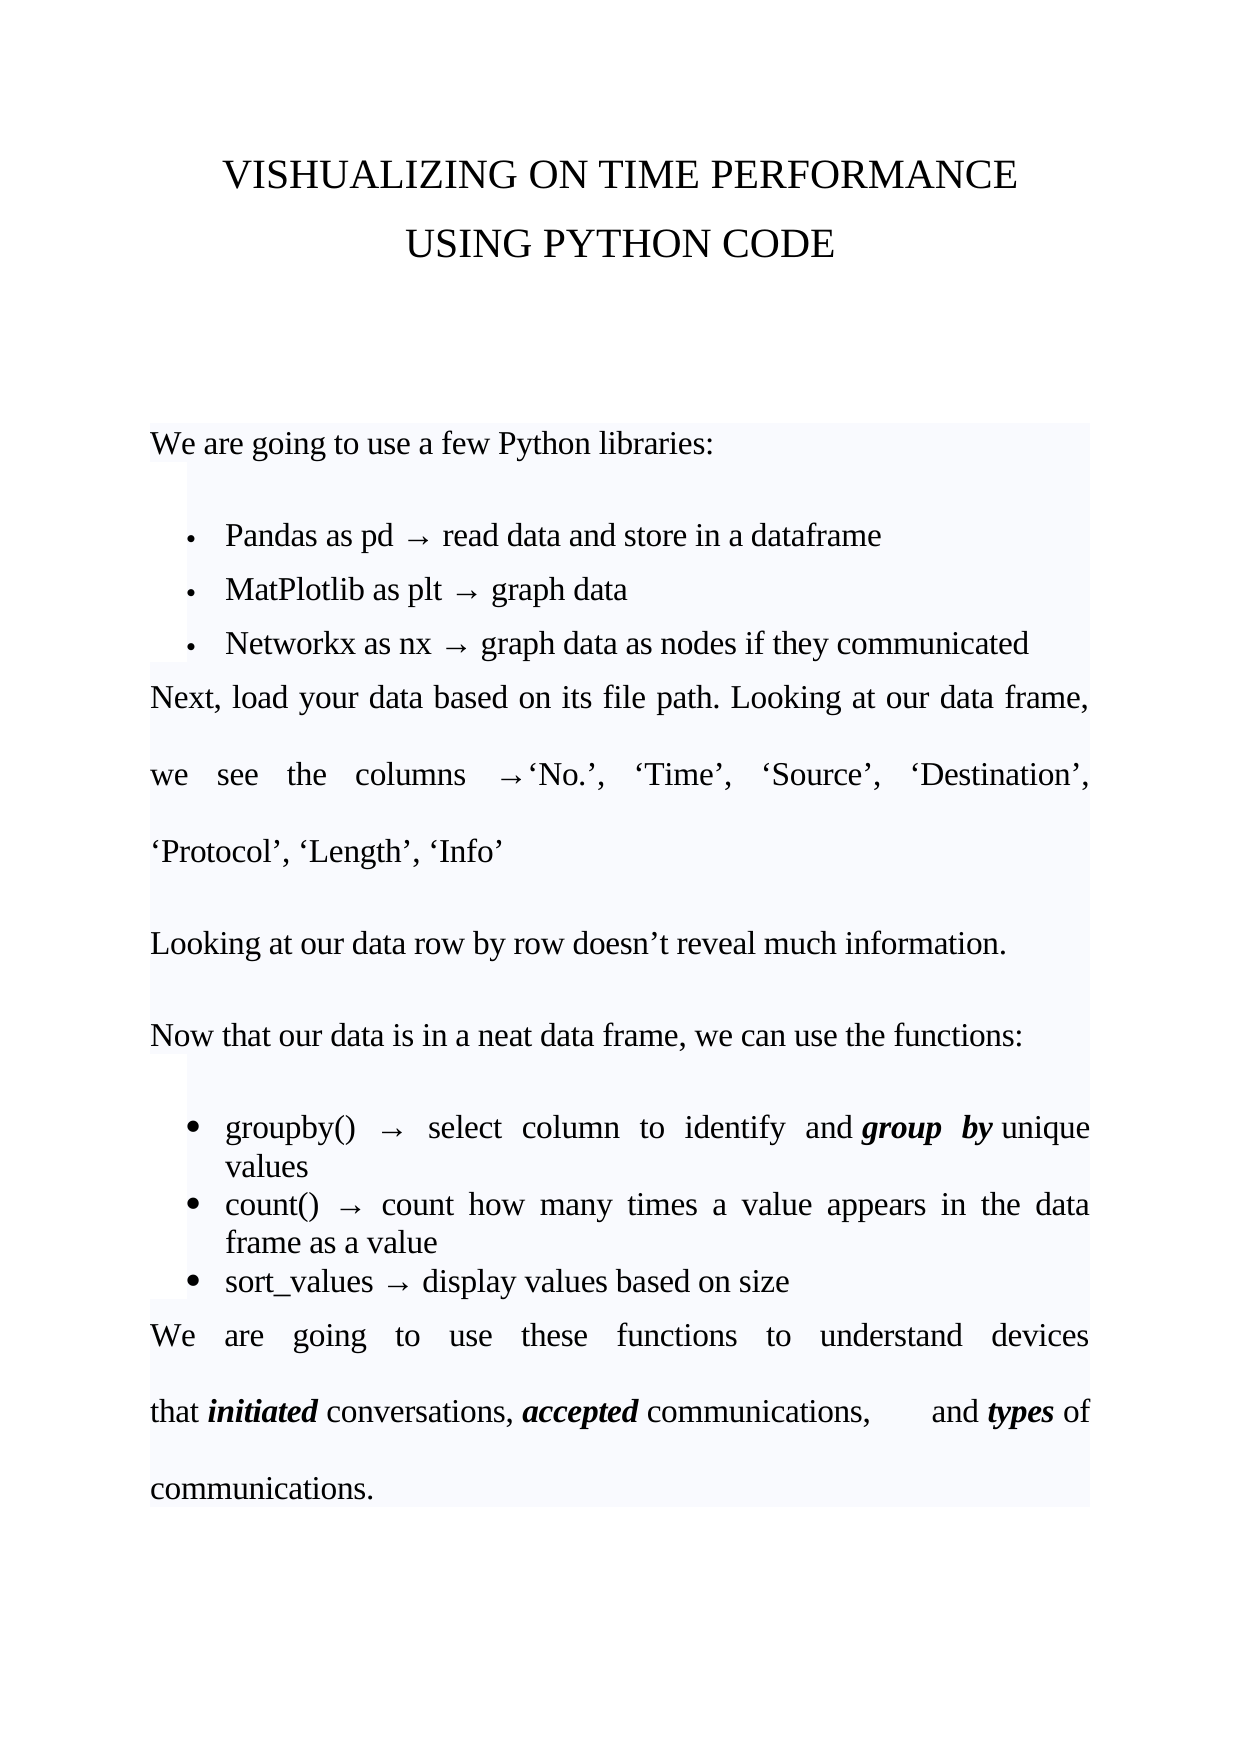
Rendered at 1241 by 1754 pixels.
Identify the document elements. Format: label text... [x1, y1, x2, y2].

text USING PYTHON CODE [150, 218, 1090, 266]
list Pandas as pd → read data and store in a dataframe [187, 516, 1090, 554]
list groupby() → select column to identify and group by unique values [187, 1108, 1090, 1184]
text We are going to use a few Python libraries: [150, 423, 1090, 462]
text VISHUALIZING ON TIME PERFORMANCE [150, 150, 1090, 198]
list sort_values → display values based on size [187, 1261, 1090, 1299]
list MatPlotlib as plt → graph data [187, 569, 1090, 608]
text We are going to use these functions to understand devices that initiated conversations, accepted communications, and types of communications. [150, 1315, 1090, 1507]
list count() → count how many times a value appears in the data frame as a value [187, 1184, 1090, 1261]
text Looking at our data row by row doesn’t reveal much information. [150, 923, 1090, 961]
list Networkx as nx → graph data as nodes if they communicated [187, 623, 1090, 662]
text Now that our data is in a neat data frame, we can use the functions: [150, 1015, 1090, 1054]
text Next, load your data based on its file path. Looking at our data frame, we see the columns →‘No.’, ‘Time’, ‘Source’, ‘Destination’, ‘Protocol’, ‘Length’, ‘Info’ [150, 677, 1090, 869]
